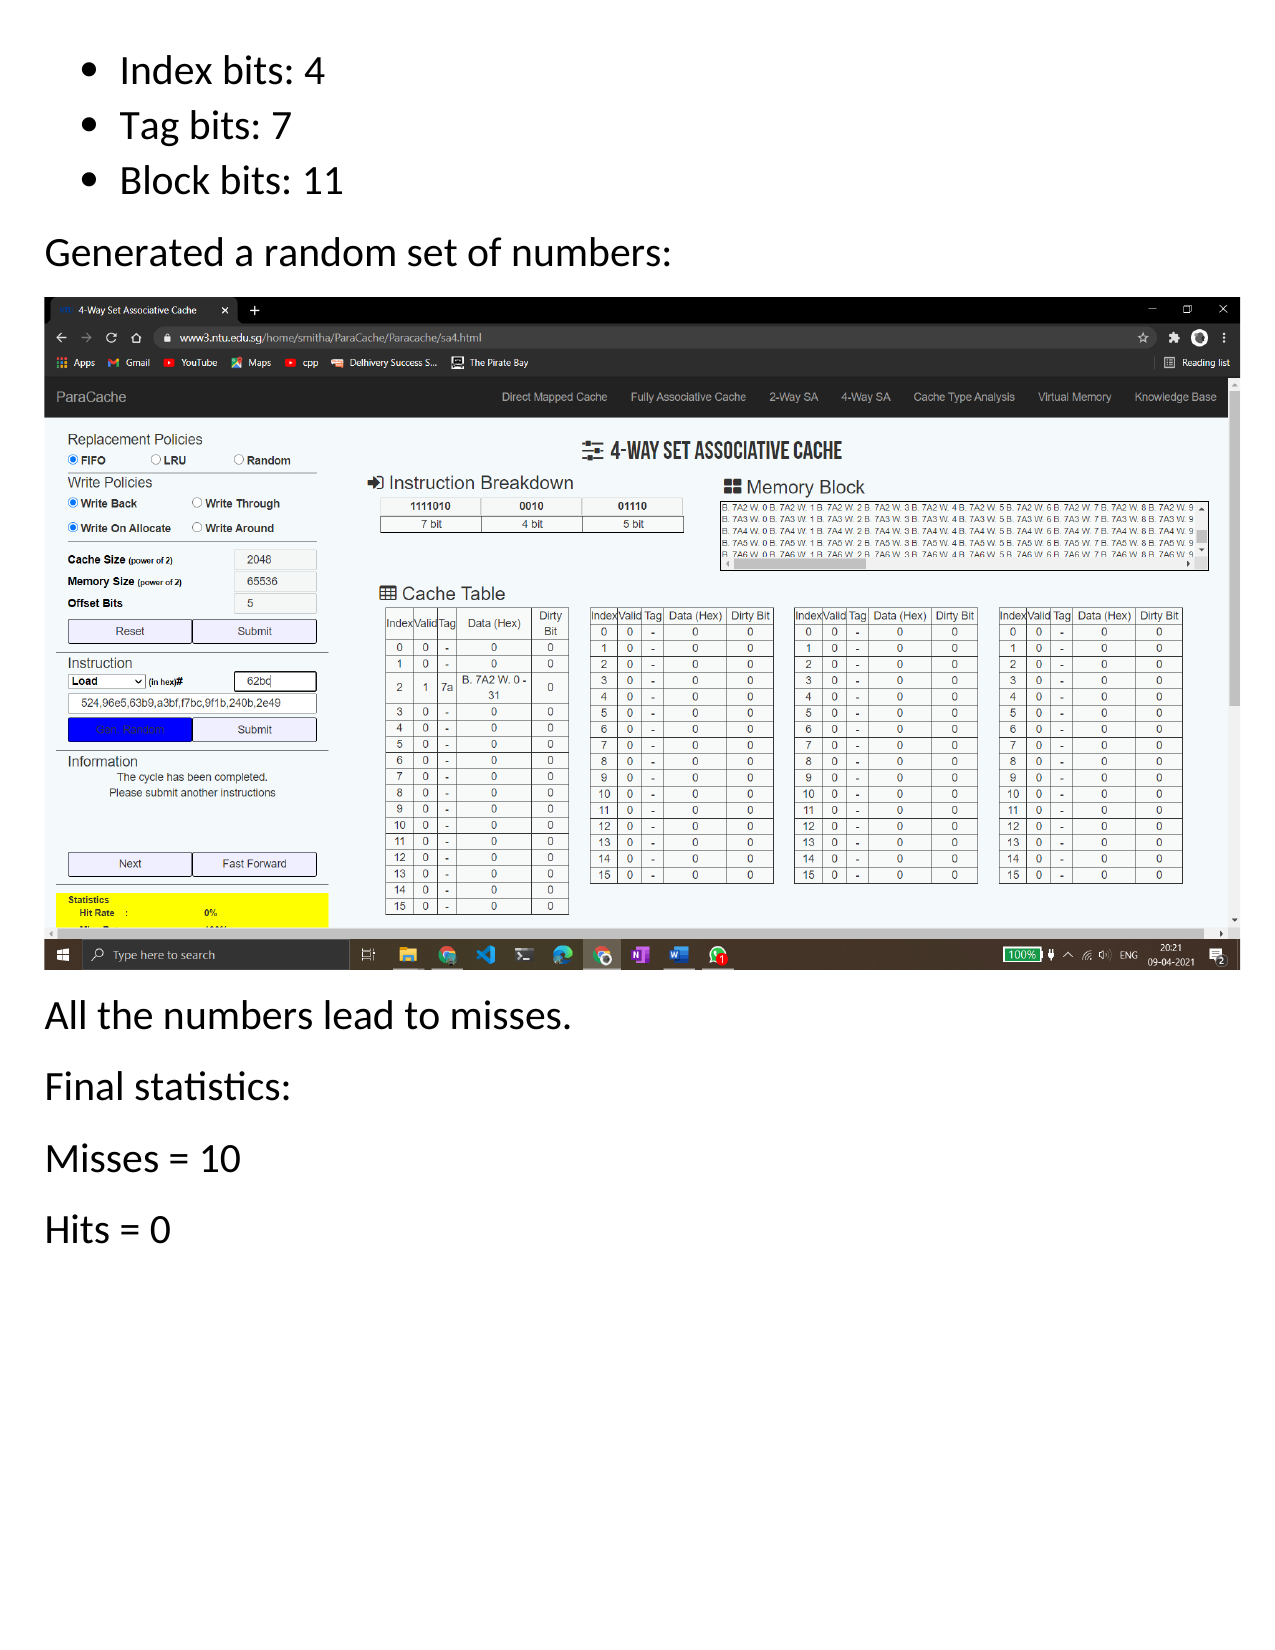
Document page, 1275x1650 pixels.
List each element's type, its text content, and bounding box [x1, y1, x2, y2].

text Misses = 10 [44, 1132, 1240, 1183]
text Final statistics: [44, 1060, 1240, 1111]
text Hits = 0 [44, 1203, 1240, 1254]
list Index bits: 4 [82, 44, 1240, 95]
list Tag bits: 7 [82, 99, 1240, 150]
text Generated a random set of numbers: [44, 226, 1240, 277]
text All the numbers lead to misses. [44, 989, 1240, 1040]
list Block bits: 11 [82, 154, 1240, 205]
picture [44, 297, 1241, 970]
